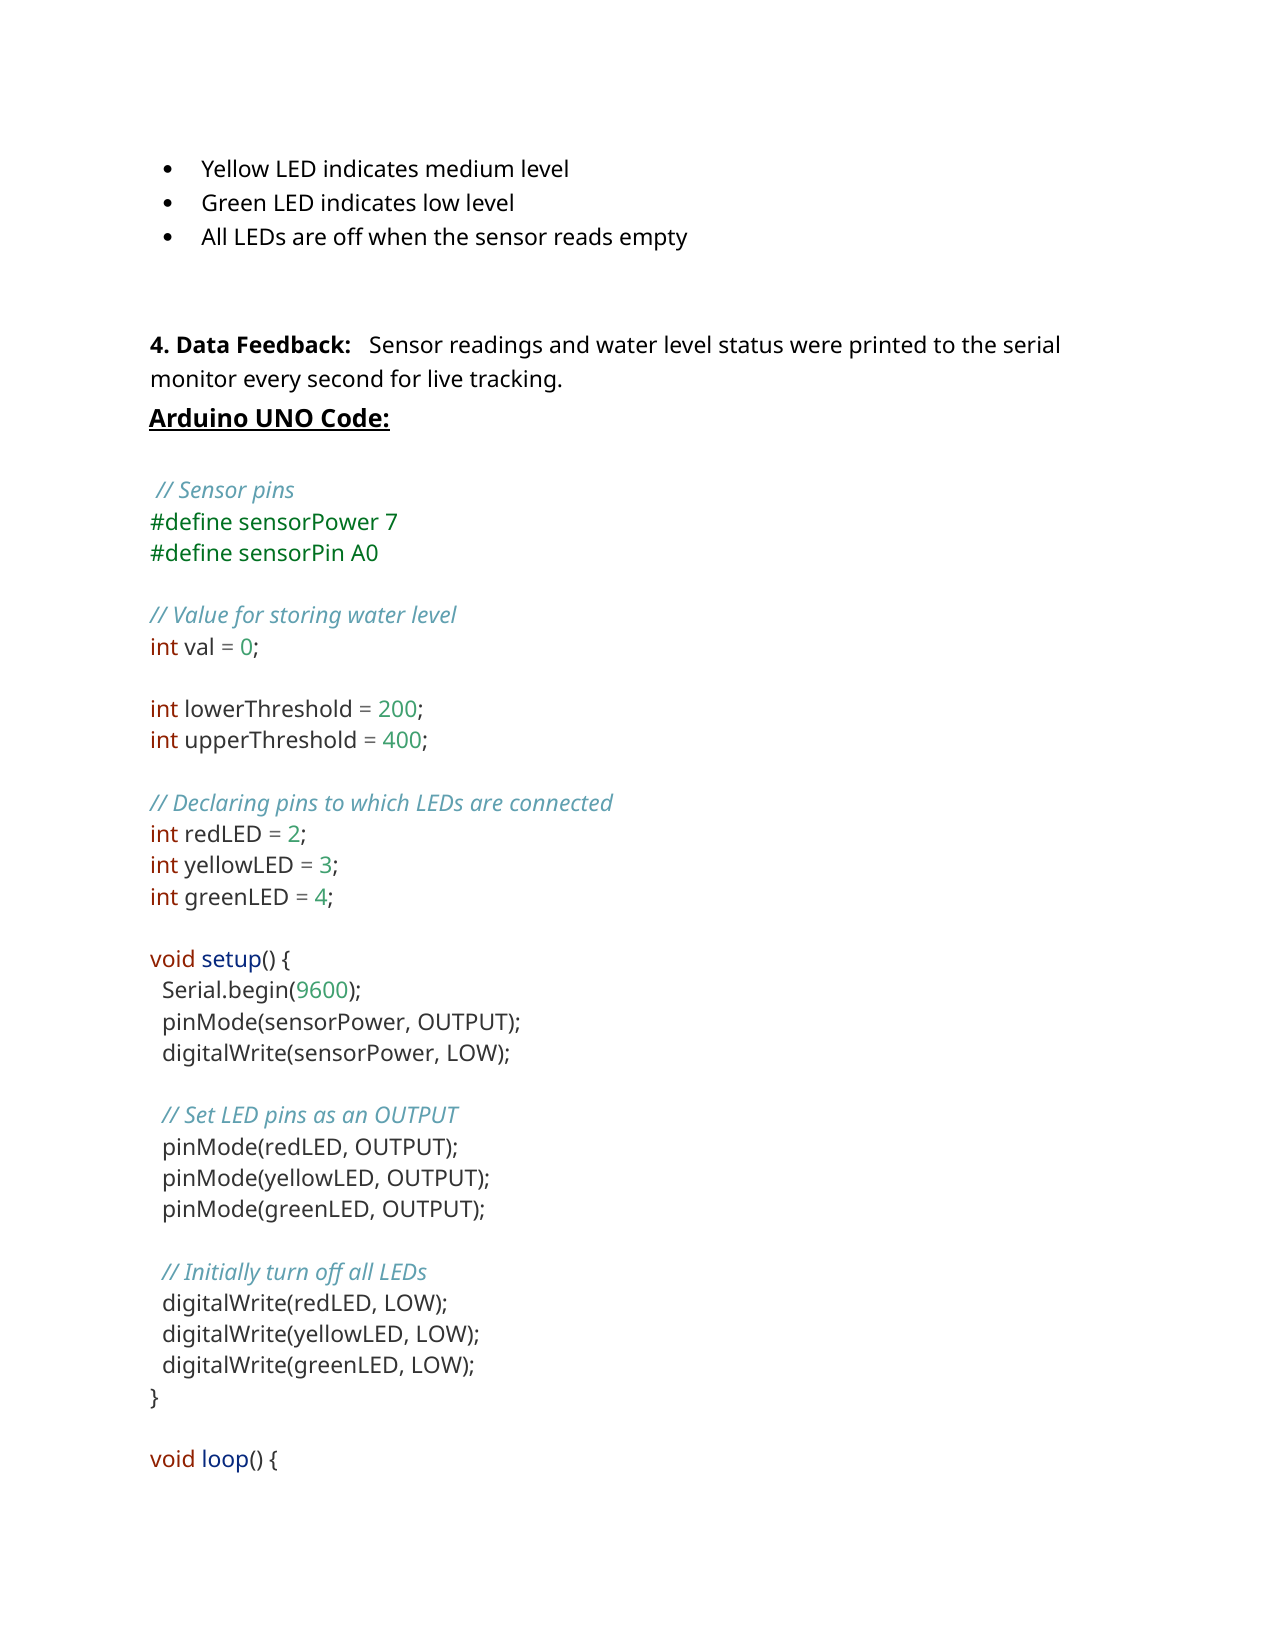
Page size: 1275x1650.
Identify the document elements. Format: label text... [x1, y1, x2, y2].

text int yellowLED = 3; [150, 849, 1137, 880]
text // Sensor pins [150, 474, 1137, 505]
text #define sensorPin A0 [150, 537, 1137, 568]
text int val = 0; [150, 630, 1137, 662]
text #define sensorPower 7 [150, 505, 1137, 537]
text Serial.begin(9600); [150, 974, 1137, 1005]
text int upperThreshold = 400; [150, 724, 1137, 755]
text 4. Data Feedback: Sensor readings and water level status were printed to the serial monitor every second for live tracking. [150, 329, 1137, 394]
text int lowerThreshold = 200; [150, 693, 1137, 724]
text pinMode(redLED, OUTPUT); [150, 1130, 1137, 1162]
text pinMode(yellowLED, OUTPUT); [150, 1162, 1137, 1193]
text Arduino UNO Code: [148, 401, 1137, 435]
text } [150, 1380, 1137, 1412]
list Yellow LED indicates medium level [164, 153, 1137, 184]
text // Declaring pins to which LEDs are connected [150, 787, 1137, 818]
list All LEDs are off when the sensor reads empty [164, 221, 1137, 252]
text pinMode(sensorPower, OUTPUT); [150, 1005, 1137, 1037]
text digitalWrite(greenLED, LOW); [150, 1349, 1137, 1380]
text // Set LED pins as an OUTPUT [150, 1099, 1137, 1130]
text void setup() { [150, 943, 1137, 974]
text digitalWrite(redLED, LOW); [150, 1287, 1137, 1318]
text pinMode(greenLED, OUTPUT); [150, 1193, 1137, 1224]
text // Value for storing water level [150, 599, 1137, 630]
text int greenLED = 4; [150, 880, 1137, 912]
text // Initially turn off all LEDs [150, 1255, 1137, 1287]
text int redLED = 2; [150, 818, 1137, 849]
text void loop() { [150, 1443, 1137, 1474]
text digitalWrite(yellowLED, LOW); [150, 1318, 1137, 1349]
list Green LED indicates low level [164, 187, 1137, 218]
text digitalWrite(sensorPower, LOW); [150, 1037, 1137, 1068]
